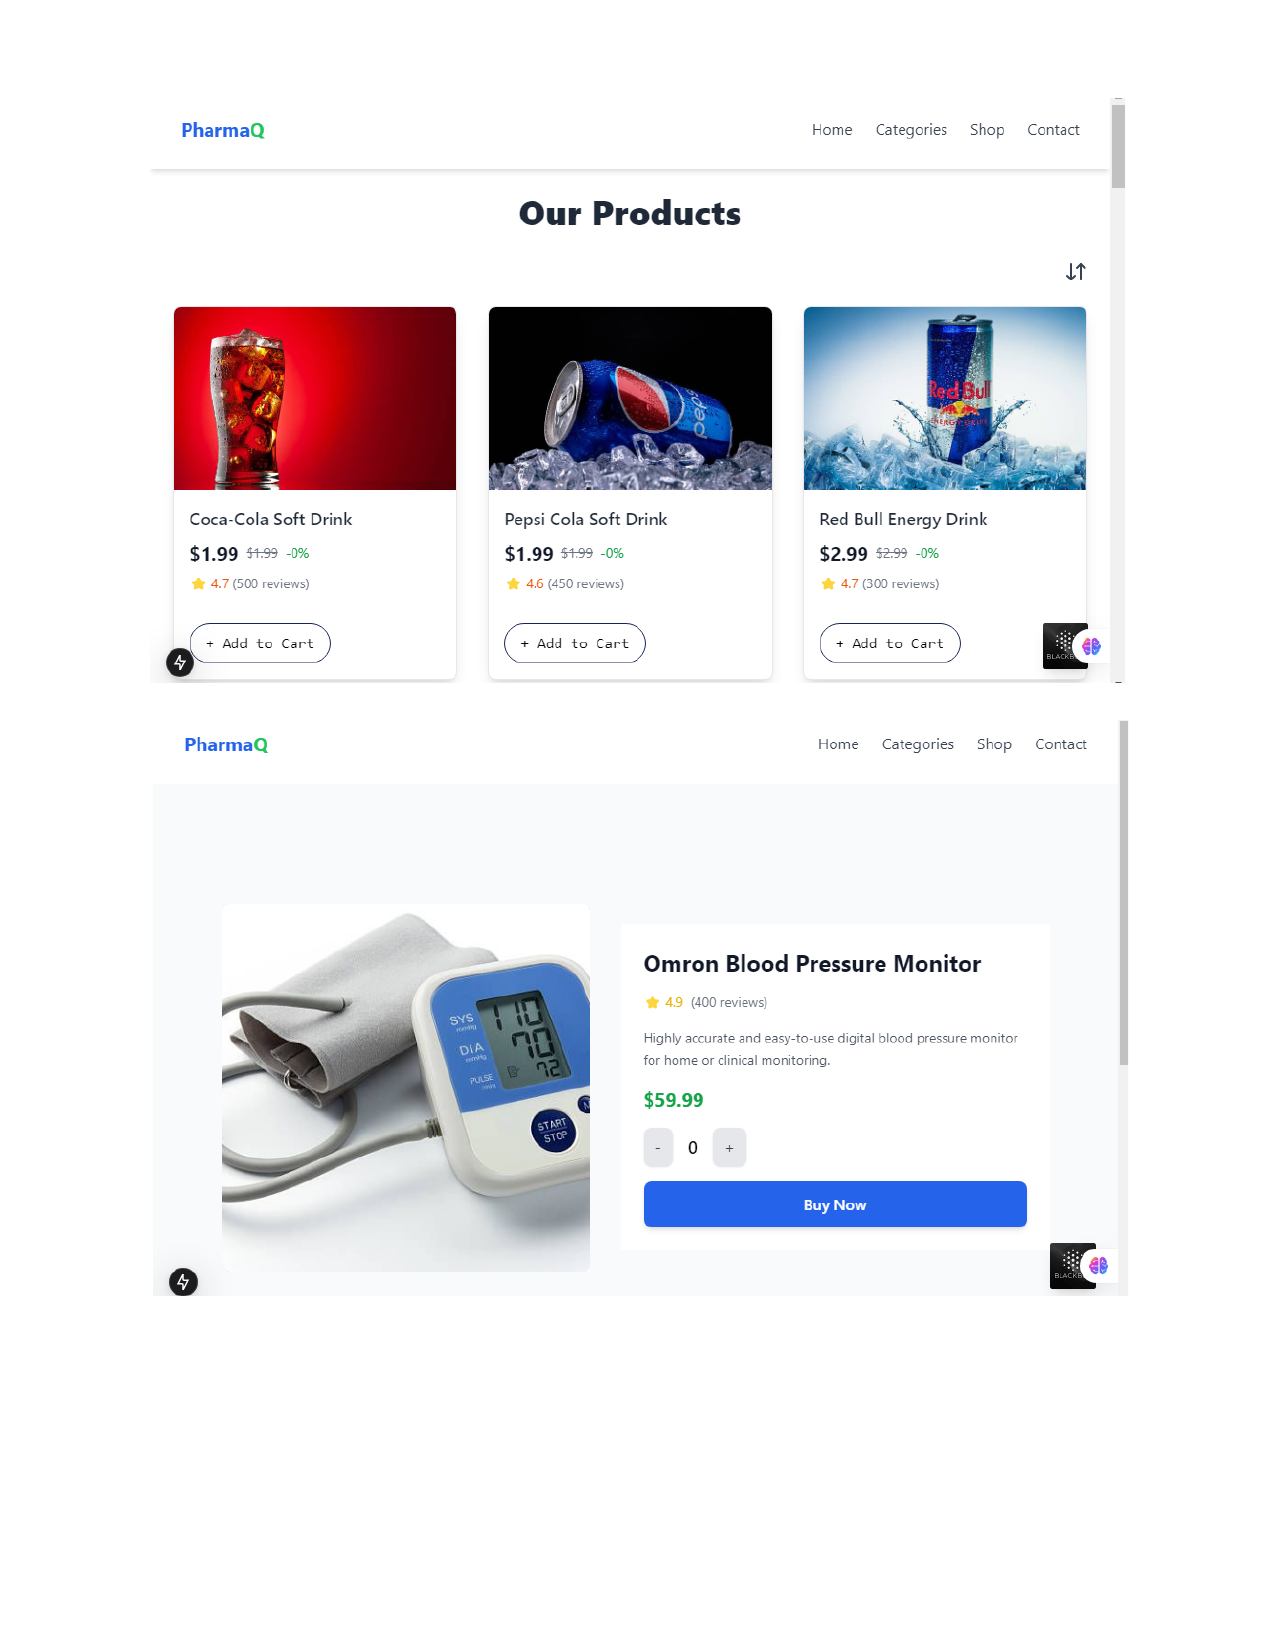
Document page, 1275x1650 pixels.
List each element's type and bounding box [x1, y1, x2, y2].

picture [153, 720, 1129, 1296]
picture [150, 98, 1125, 683]
